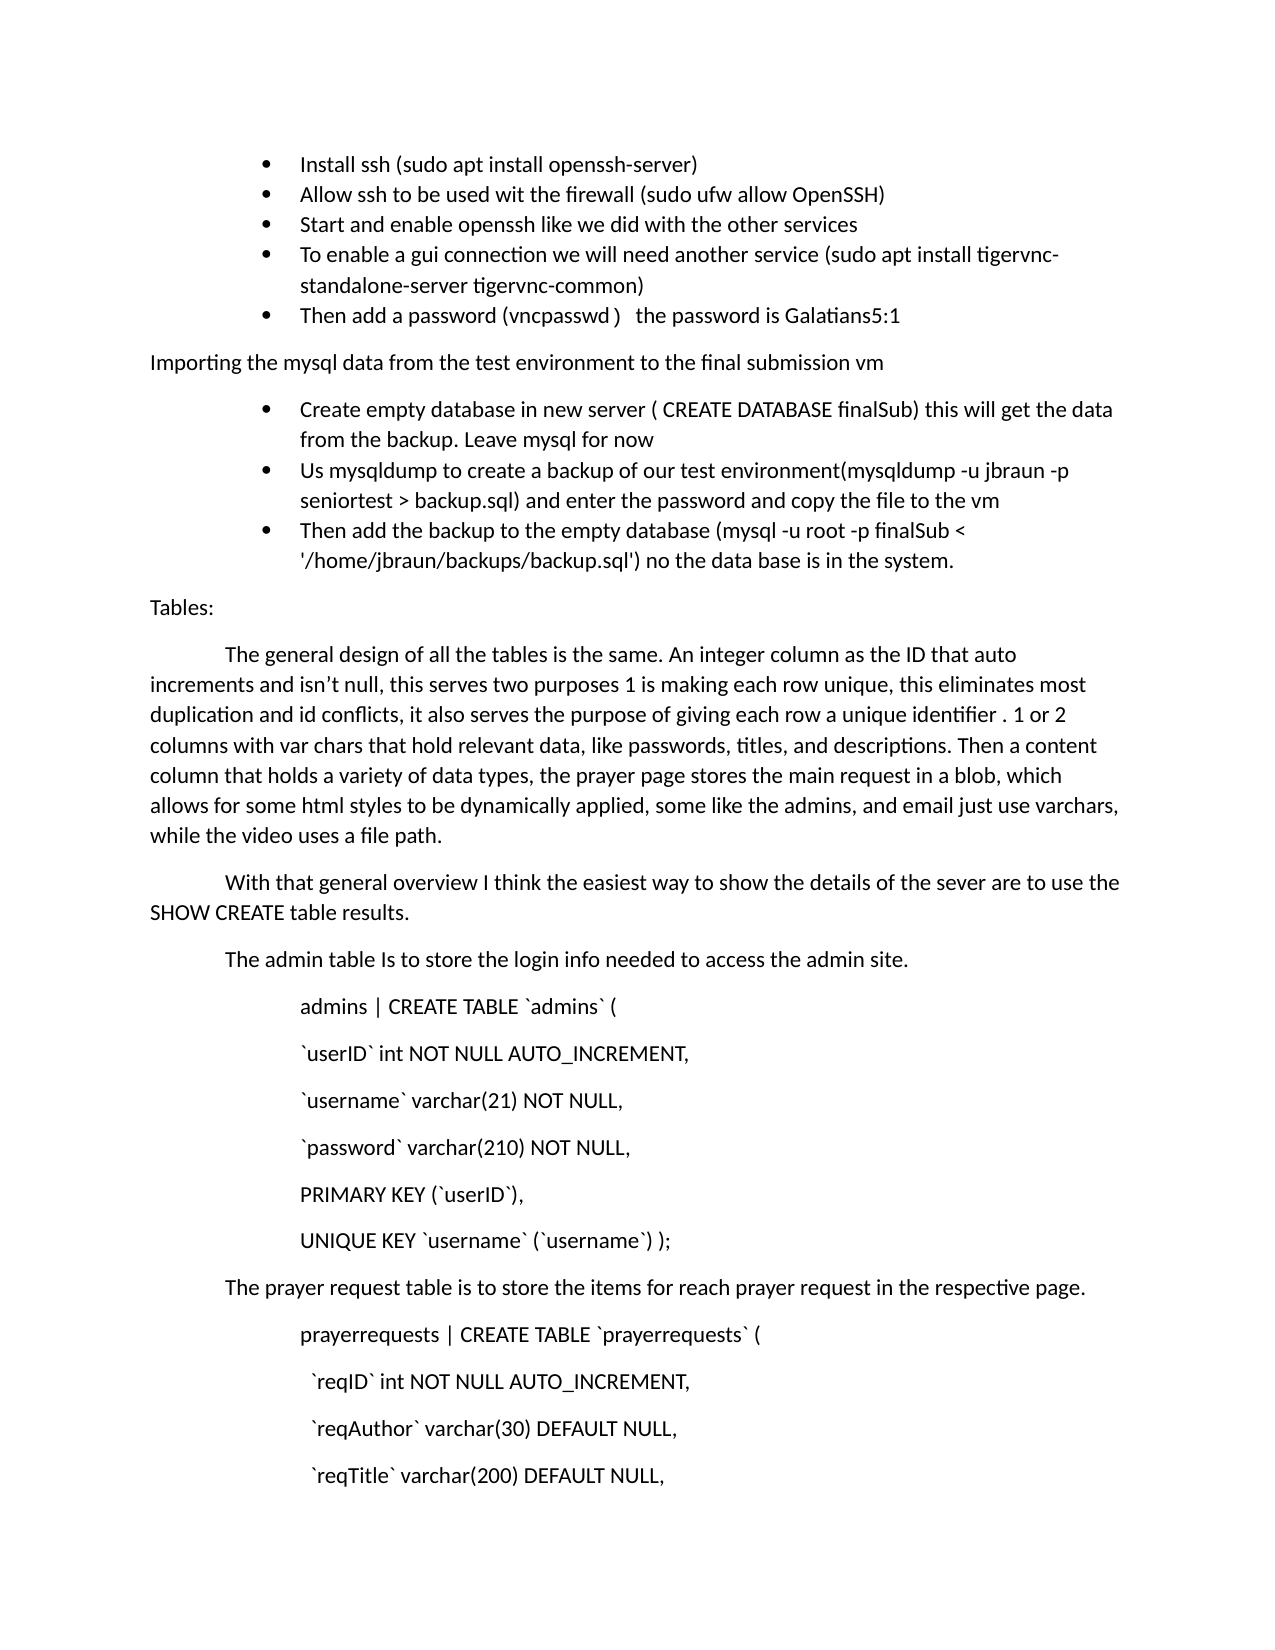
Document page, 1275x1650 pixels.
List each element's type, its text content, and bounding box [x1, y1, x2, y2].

text admins | CREATE TABLE `admins` ( [300, 992, 1125, 1020]
list Us mysqldump to create a backup of our test environment(mysqldump -u jbraun -p seniortest > backup.sql) and enter the password and copy the file to the vm [262, 456, 1125, 514]
text `reqTitle` varchar(200) DEFAULT NULL, [300, 1461, 1125, 1489]
text Tables: [150, 593, 1125, 621]
list Allow ssh to be used wit the firewall (sudo ufw allow OpenSSH) [262, 180, 1125, 208]
list Start and enable openssh like we did with the other services [262, 210, 1125, 238]
list To enable a gui connection we will need another service (sudo apt install tigervnc-standalone-server tigervnc-common) [262, 241, 1125, 299]
text The general design of all the tables is the same. An integer column as the ID that auto increments and isn’t null, this serves two purposes 1 is making each row unique, this eliminates most duplication and id conflicts, it also serves the purpose of giving each row a unique identifier . 1 or 2 columns with var chars that hold relevant data, like passwords, titles, and descriptions. Then a content column that holds a variety of data types, the prayer page stores the main request in a blob, which allows for some html styles to be dynamically applied, some like the admins, and email just use varchars, while the video uses a file path. [150, 640, 1125, 849]
text prayerrequests | CREATE TABLE `prayerrequests` ( [150, 1320, 1125, 1348]
text UNIQUE KEY `username` (`username`) ); [300, 1227, 1125, 1254]
text PRIMARY KEY (`userID`), [300, 1180, 1125, 1208]
list Install ssh (sudo apt install openssh-server) [262, 150, 1125, 178]
text `reqAuthor` varchar(30) DEFAULT NULL, [300, 1414, 1125, 1442]
text With that general overview I think the easiest way to show the details of the sever are to use the SHOW CREATE table results. [150, 868, 1125, 926]
text `reqID` int NOT NULL AUTO_INCREMENT, [300, 1367, 1125, 1395]
text `userID` int NOT NULL AUTO_INCREMENT, [300, 1039, 1125, 1067]
text The admin table Is to store the login info needed to access the admin site. [225, 945, 1125, 973]
list Then add a password (vncpasswd) the password is Galatians5:1 [262, 301, 1125, 329]
list Create empty database in new server ( CREATE DATABASE finalSub) this will get the data from the backup. Leave mysql for now [262, 395, 1125, 453]
list Then add the backup to the empty database (mysql -u root -p finalSub < '/home/jbraun/backups/backup.sql') no the data base is in the system. [262, 516, 1125, 574]
text The prayer request table is to store the items for reach prayer request in the respective page. [150, 1273, 1125, 1301]
text `password` varchar(210) NOT NULL, [300, 1133, 1125, 1161]
text Importing the mysql data from the test environment to the final submission vm [150, 348, 1125, 376]
text `username` varchar(21) NOT NULL, [300, 1086, 1125, 1114]
